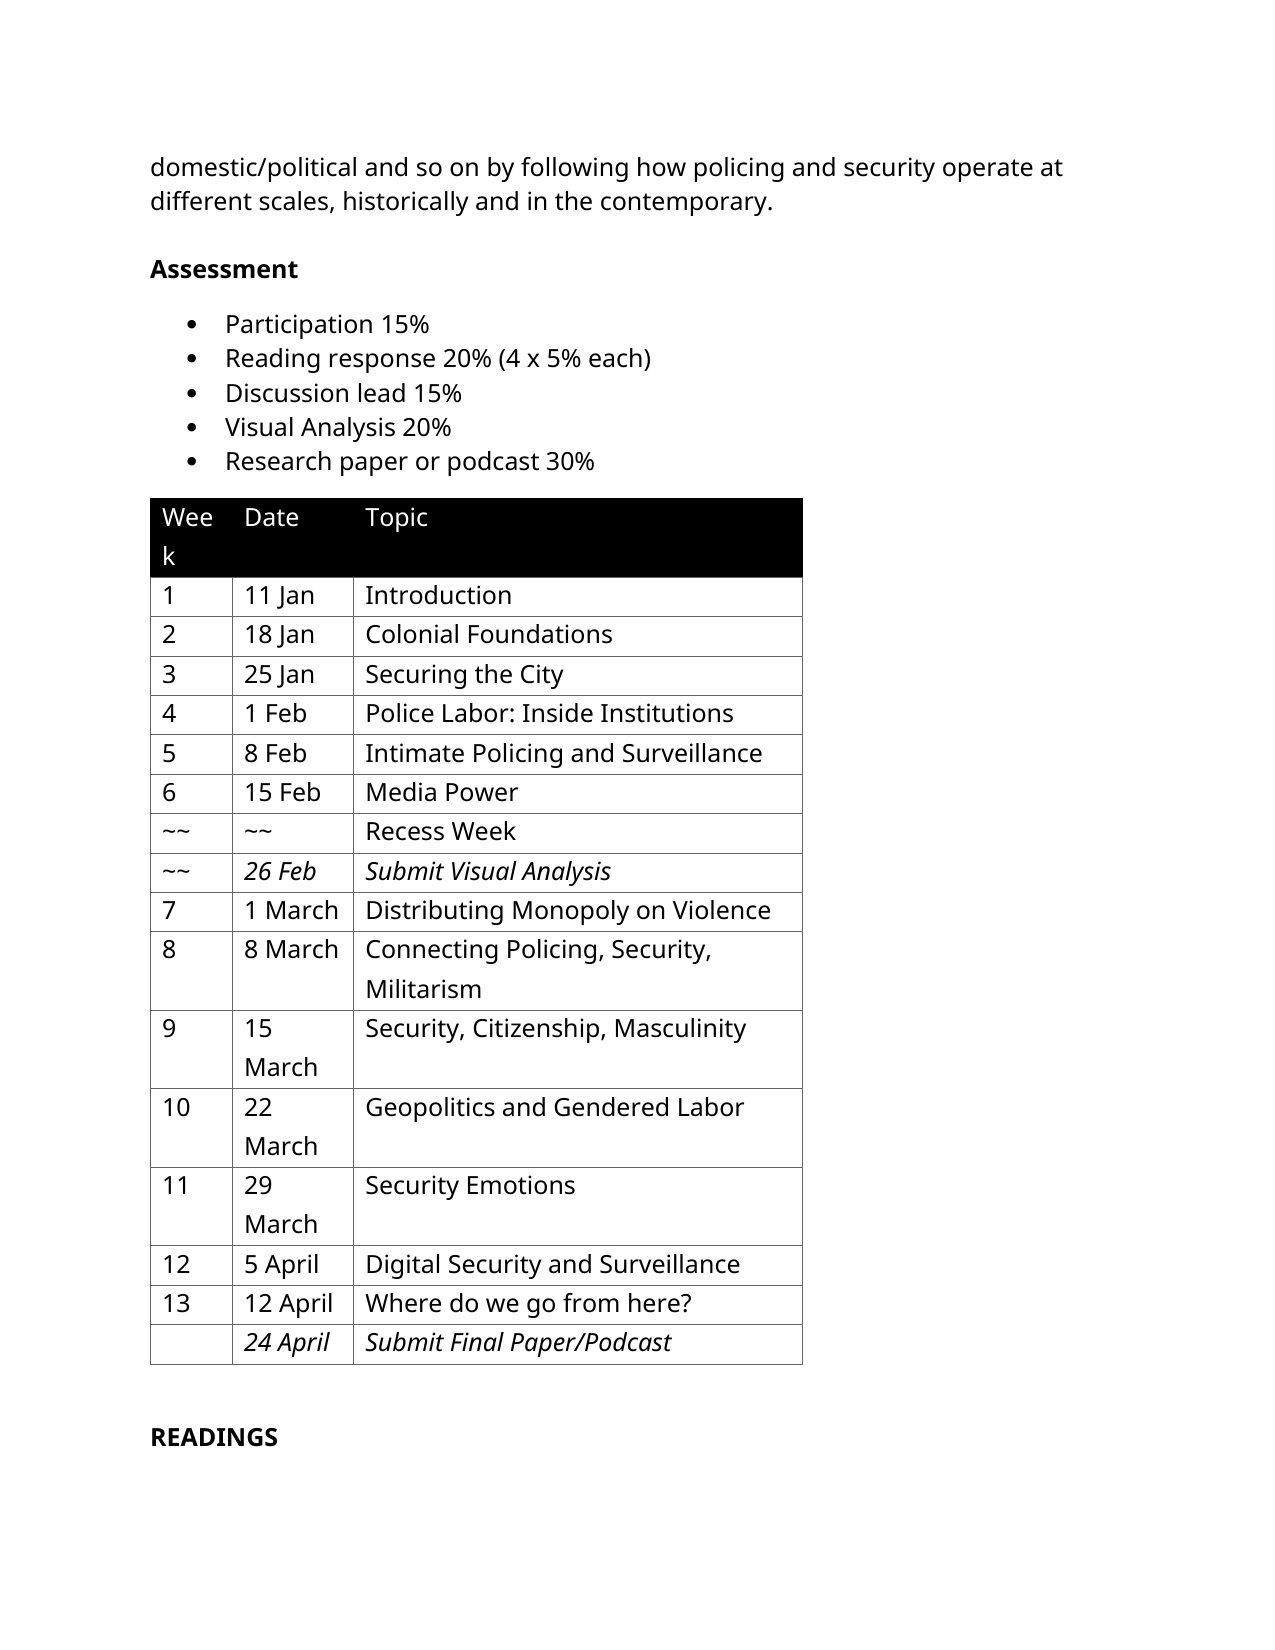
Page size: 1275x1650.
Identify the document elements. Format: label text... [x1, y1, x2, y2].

table_cell Where do we go from here? [354, 1286, 802, 1324]
table_cell 15 March [233, 1011, 353, 1088]
table_cell 15 Feb [233, 775, 353, 813]
table_cell 6 [151, 775, 232, 813]
table_cell Connecting Policing, Security, Militarism [354, 932, 802, 1010]
table_cell Security, Citizenship, Masculinity [354, 1011, 802, 1088]
table_cell Submit Final Paper/Podcast [354, 1325, 802, 1363]
table_cell 24 April [233, 1325, 353, 1363]
table_cell 26 Feb [233, 854, 353, 892]
table_cell 18 Jan [233, 617, 353, 656]
table_cell 5 April [233, 1246, 353, 1285]
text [150, 150, 1125, 218]
table_cell 10 [151, 1089, 232, 1167]
table_cell Media Power [354, 775, 802, 813]
table_cell 9 [151, 1011, 232, 1088]
table_cell 1 March [233, 893, 353, 931]
table_cell 1 [151, 578, 232, 616]
table_cell Colonial Foundations [354, 617, 802, 656]
table_cell Police Labor: Inside Institutions [354, 696, 802, 734]
table_cell Submit Visual Analysis [354, 854, 802, 892]
table_cell 12 [151, 1246, 232, 1285]
table_cell 8 March [233, 932, 353, 1010]
table_cell ~~ [151, 814, 232, 852]
table_cell 7 [151, 893, 232, 931]
table_cell 12 April [233, 1286, 353, 1324]
table_cell 11 [151, 1168, 232, 1245]
table_cell 29 March [233, 1168, 353, 1245]
table_cell 2 [151, 617, 232, 656]
table_header Topic [354, 499, 802, 577]
table_cell 1 Feb [233, 696, 353, 734]
table_header Date [233, 499, 353, 577]
table_cell Recess Week [354, 814, 802, 852]
table_cell ~~ [151, 854, 232, 892]
table_cell Distributing Monopoly on Violence [354, 893, 802, 931]
table_cell Security Emotions [354, 1168, 802, 1245]
table_cell 25 Jan [233, 657, 353, 695]
table_cell 11 Jan [233, 578, 353, 616]
table_cell 4 [151, 696, 232, 734]
text READINGS [150, 1419, 1125, 1453]
table_cell [151, 1325, 232, 1363]
table_cell 8 Feb [233, 735, 353, 774]
list Visual Analysis 20% [187, 409, 1125, 443]
table_cell ~~ [233, 814, 353, 852]
table_header Week [151, 499, 232, 577]
table_cell 22 March [233, 1089, 353, 1167]
table_cell 8 [151, 932, 232, 1010]
table_cell Geopolitics and Gendered Labor [354, 1089, 802, 1167]
table_cell Digital Security and Surveillance [354, 1246, 802, 1285]
text Assessment [150, 252, 1125, 286]
list Participation 15% [187, 307, 1125, 341]
list Research paper or podcast 30% [187, 443, 1125, 477]
table_cell Securing the City [354, 657, 802, 695]
table_cell Introduction [354, 578, 802, 616]
table_cell Intimate Policing and Surveillance [354, 735, 802, 774]
list Discussion lead 15% [187, 375, 1125, 409]
list Reading response 20% (4 x 5% each) [187, 341, 1125, 375]
table_cell 3 [151, 657, 232, 695]
table_cell 13 [151, 1286, 232, 1324]
table_cell 5 [151, 735, 232, 774]
